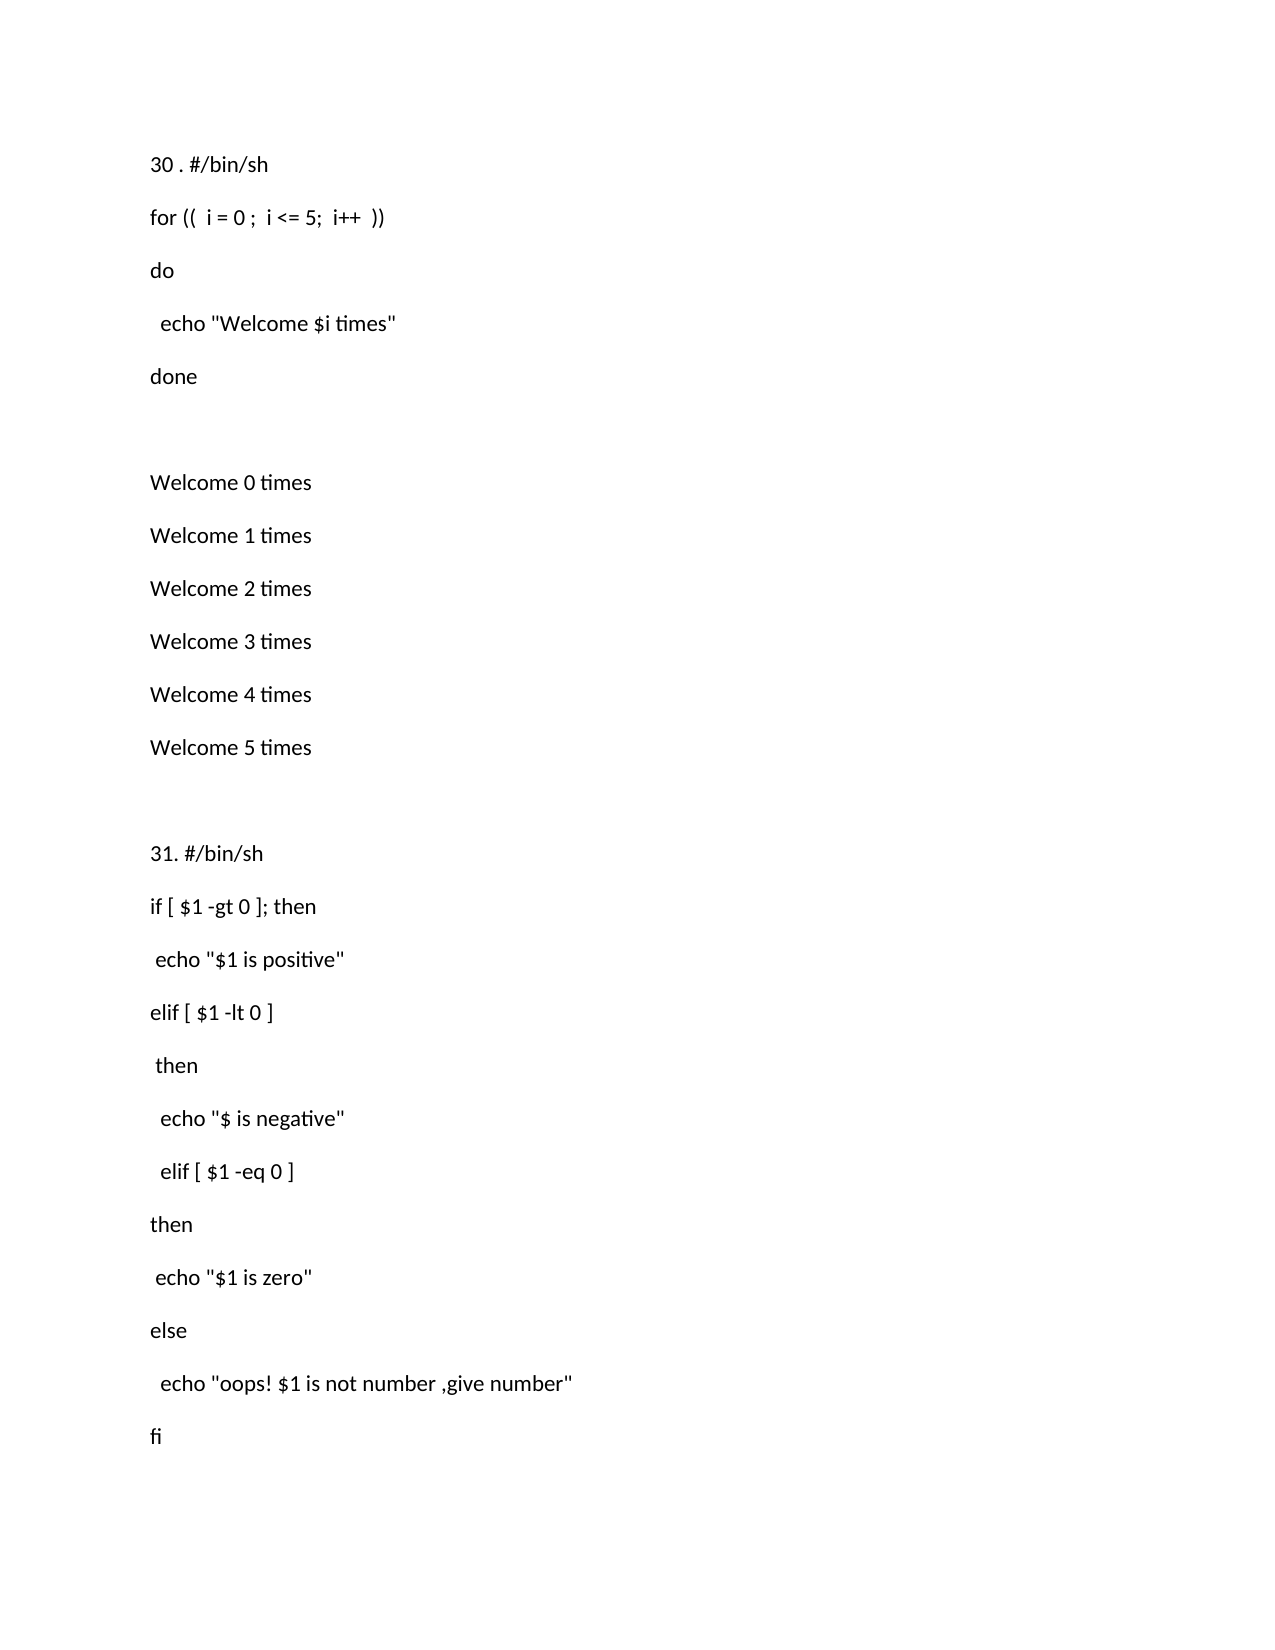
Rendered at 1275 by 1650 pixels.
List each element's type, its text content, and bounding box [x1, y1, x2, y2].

text echo "$1 is zero" [150, 1263, 1125, 1291]
text echo "$1 is positive" [150, 945, 1125, 973]
text if [ $1 -gt 0 ]; then [150, 892, 1125, 920]
text Welcome 0 times [150, 468, 1125, 496]
text elif [ $1 -lt 0 ] [150, 998, 1125, 1026]
text then [150, 1051, 1125, 1079]
text 31. #/bin/sh [150, 839, 1125, 867]
text echo "oops! $1 is not number ,give number" [150, 1369, 1125, 1397]
text fi [150, 1422, 1125, 1451]
text done [150, 362, 1125, 390]
text Welcome 2 times [150, 574, 1125, 602]
text else [150, 1316, 1125, 1344]
text Welcome 3 times [150, 627, 1125, 655]
text echo "Welcome $i times" [150, 309, 1125, 337]
text Welcome 4 times [150, 680, 1125, 708]
text Welcome 5 times [150, 733, 1125, 761]
text elif [ $1 -eq 0 ] [150, 1157, 1125, 1185]
text Welcome 1 times [150, 521, 1125, 549]
text 30 . #/bin/sh [150, 150, 1125, 178]
text then [150, 1210, 1125, 1238]
text do [150, 256, 1125, 284]
text echo "$ is negative" [150, 1104, 1125, 1132]
text for (( i = 0 ; i <= 5; i++ )) [150, 203, 1125, 231]
